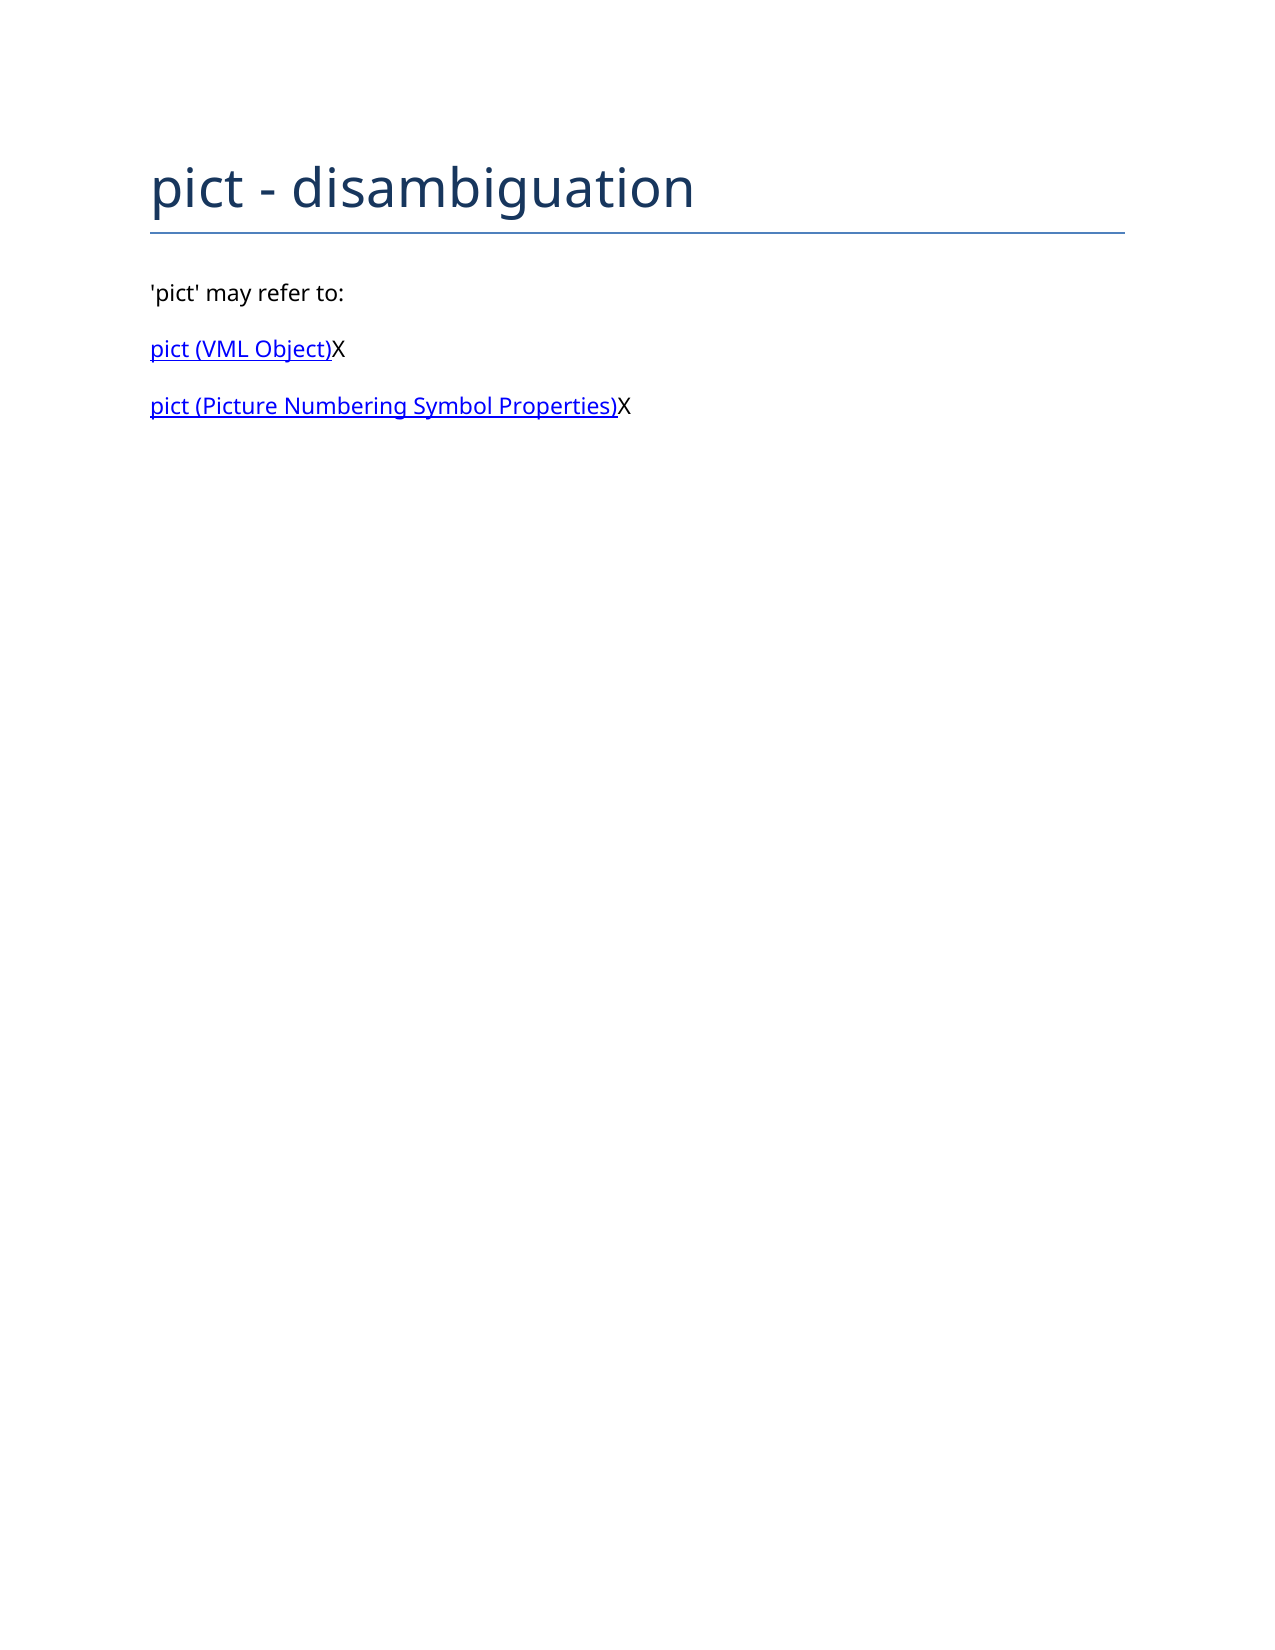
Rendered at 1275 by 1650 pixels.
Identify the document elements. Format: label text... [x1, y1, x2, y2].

text 'pict' may refer to: [150, 276, 1125, 308]
title pict - disambiguation [150, 150, 1125, 232]
